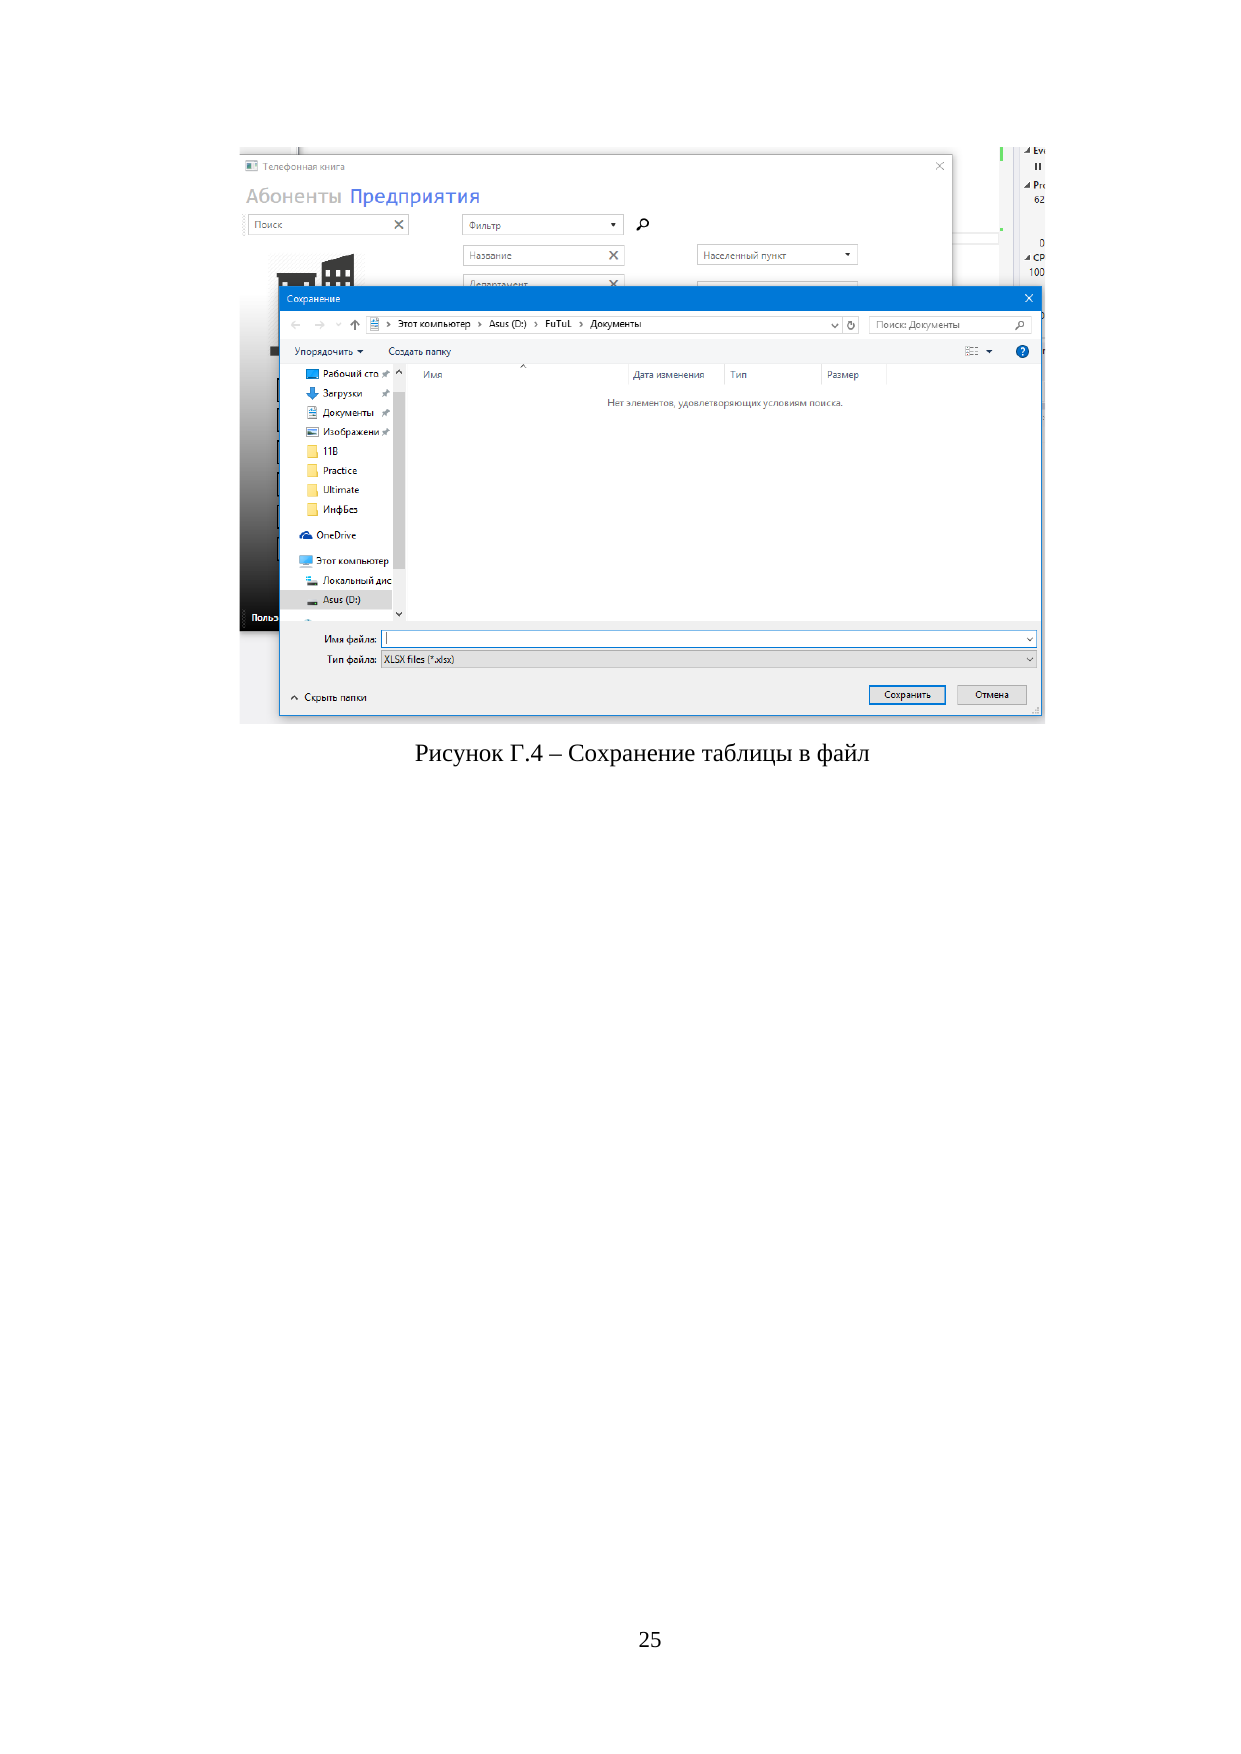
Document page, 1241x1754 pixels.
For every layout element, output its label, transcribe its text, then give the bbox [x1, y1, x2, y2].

text Рисунок Г.4 – Сохранение таблицы в файл [118, 738, 1167, 767]
picture [239, 147, 1046, 724]
